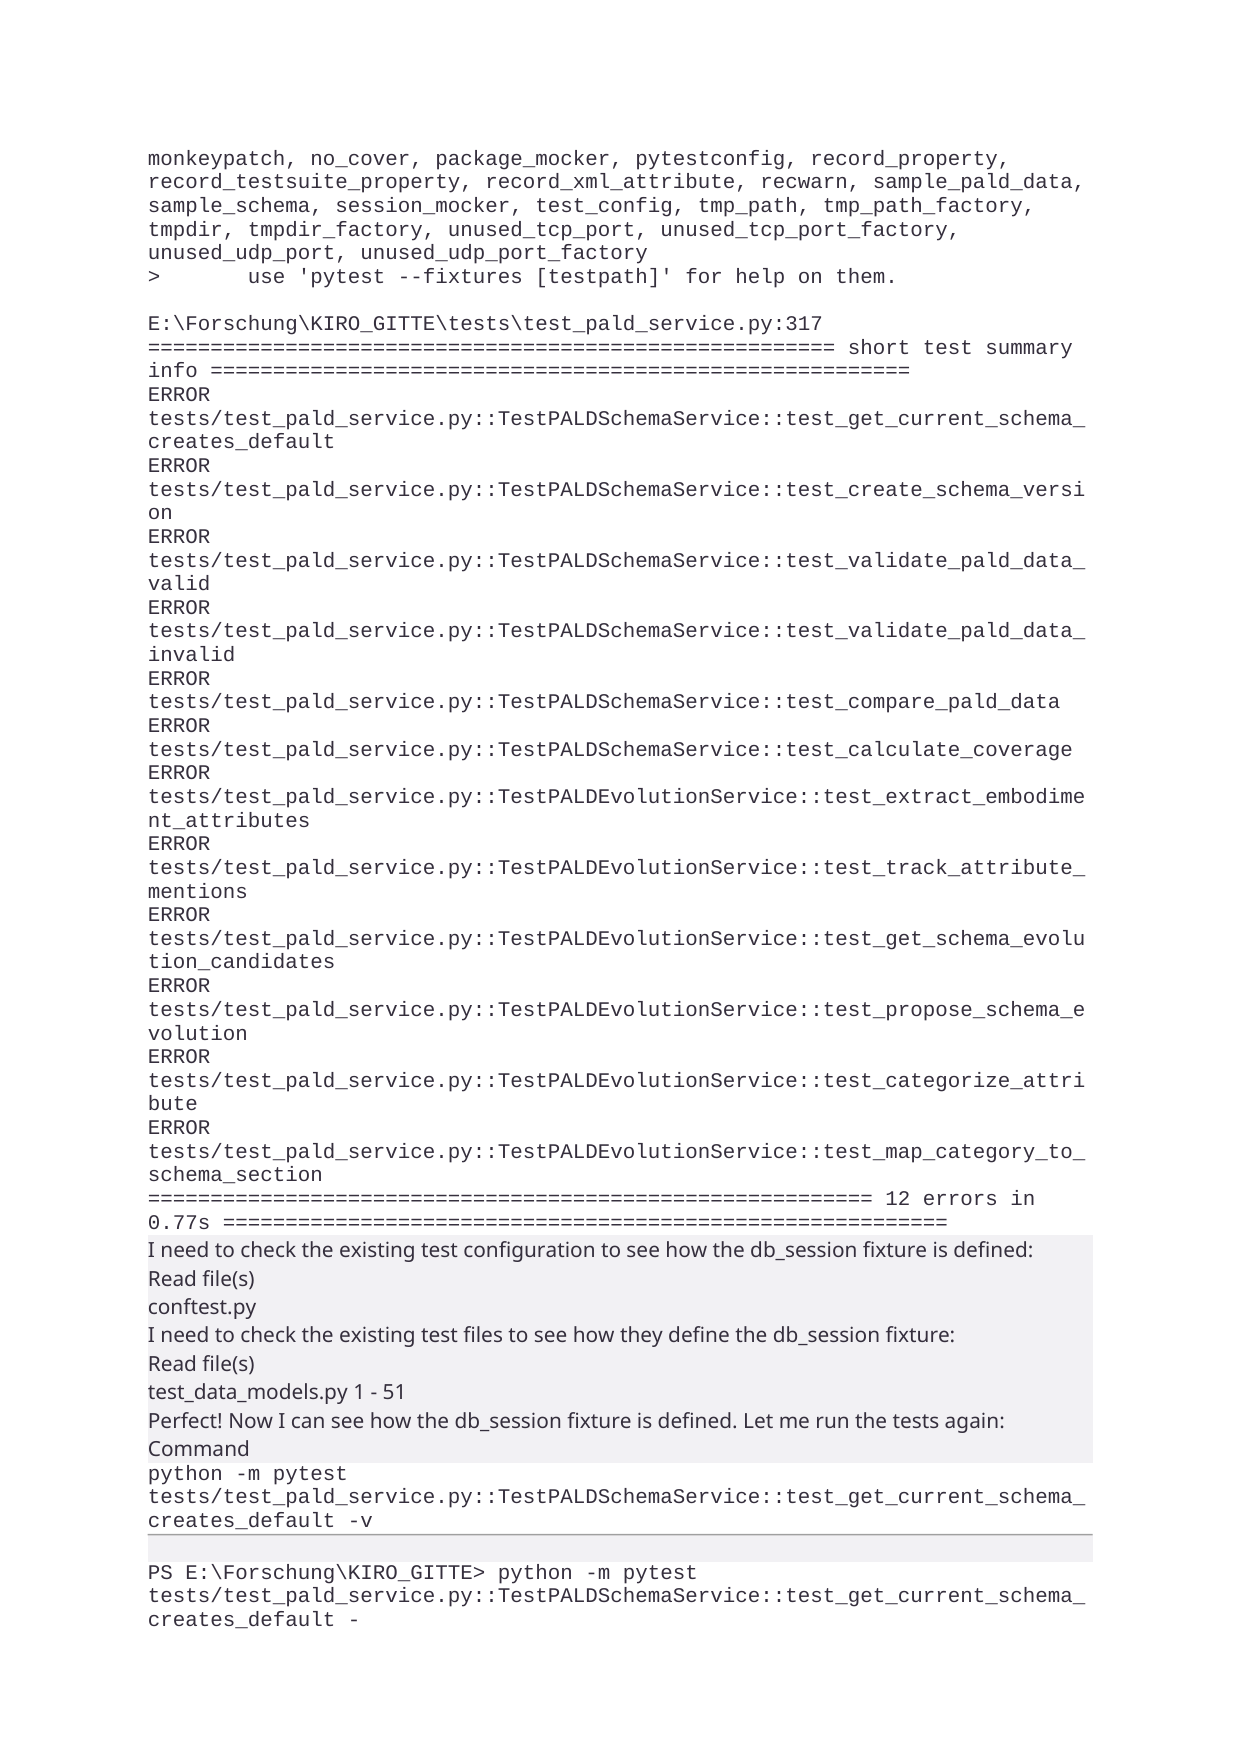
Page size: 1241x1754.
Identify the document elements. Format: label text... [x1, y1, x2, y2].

text Read file(s) [148, 1349, 1093, 1377]
text Read file(s) [148, 1264, 1093, 1292]
text Command [148, 1434, 1093, 1463]
text ERROR tests/test_pald_service.py::TestPALDSchemaService::test_compare_pald_data [148, 668, 1093, 715]
text PS E:\Forschung\KIRO_GITTE> python -m pytest tests/test_pald_service.py::TestPALDSchemaService::test_get_current_schema_creates_default - [148, 1562, 1093, 1633]
text E:\Forschung\KIRO_GITTE\tests\test_pald_service.py:317 [148, 313, 1093, 337]
text ERROR tests/test_pald_service.py::TestPALDEvolutionService::test_get_schema_evolution_candidates [148, 904, 1093, 975]
text python -m pytest tests/test_pald_service.py::TestPALDSchemaService::test_get_current_schema_creates_default -v [148, 1463, 1093, 1533]
text ERROR tests/test_pald_service.py::TestPALDSchemaService::test_calculate_coverage [148, 715, 1093, 762]
text ERROR tests/test_pald_service.py::TestPALDSchemaService::test_validate_pald_data_invalid [148, 597, 1093, 668]
text ERROR tests/test_pald_service.py::TestPALDEvolutionService::test_categorize_attribute [148, 1046, 1093, 1117]
text conftest.py [148, 1292, 1093, 1321]
text ERROR tests/test_pald_service.py::TestPALDEvolutionService::test_propose_schema_evolution [148, 975, 1093, 1046]
text ERROR tests/test_pald_service.py::TestPALDEvolutionService::test_track_attribute_mentions [148, 833, 1093, 904]
text ERROR tests/test_pald_service.py::TestPALDSchemaService::test_get_current_schema_creates_default [148, 384, 1093, 455]
text ========================================================== 12 errors in 0.77s ========================================================== [148, 1188, 1093, 1235]
text ======================================================= short test summary info ======================================================== [148, 337, 1093, 384]
text ERROR tests/test_pald_service.py::TestPALDEvolutionService::test_map_category_to_schema_section [148, 1117, 1093, 1188]
text ERROR tests/test_pald_service.py::TestPALDEvolutionService::test_extract_embodiment_attributes [148, 762, 1093, 833]
text I need to check the existing test files to see how they define the db_session fixture: [148, 1321, 1093, 1349]
text test_data_models.py 1 - 51 [148, 1377, 1093, 1406]
text ERROR tests/test_pald_service.py::TestPALDSchemaService::test_create_schema_version [148, 455, 1093, 526]
text I need to check the existing test configuration to see how the db_session fixture is defined: [148, 1235, 1093, 1264]
text Perfect! Now I can see how the db_session fixture is defined. Let me run the tests again: [148, 1406, 1093, 1434]
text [148, 148, 1093, 289]
text ERROR tests/test_pald_service.py::TestPALDSchemaService::test_validate_pald_data_valid [148, 526, 1093, 597]
